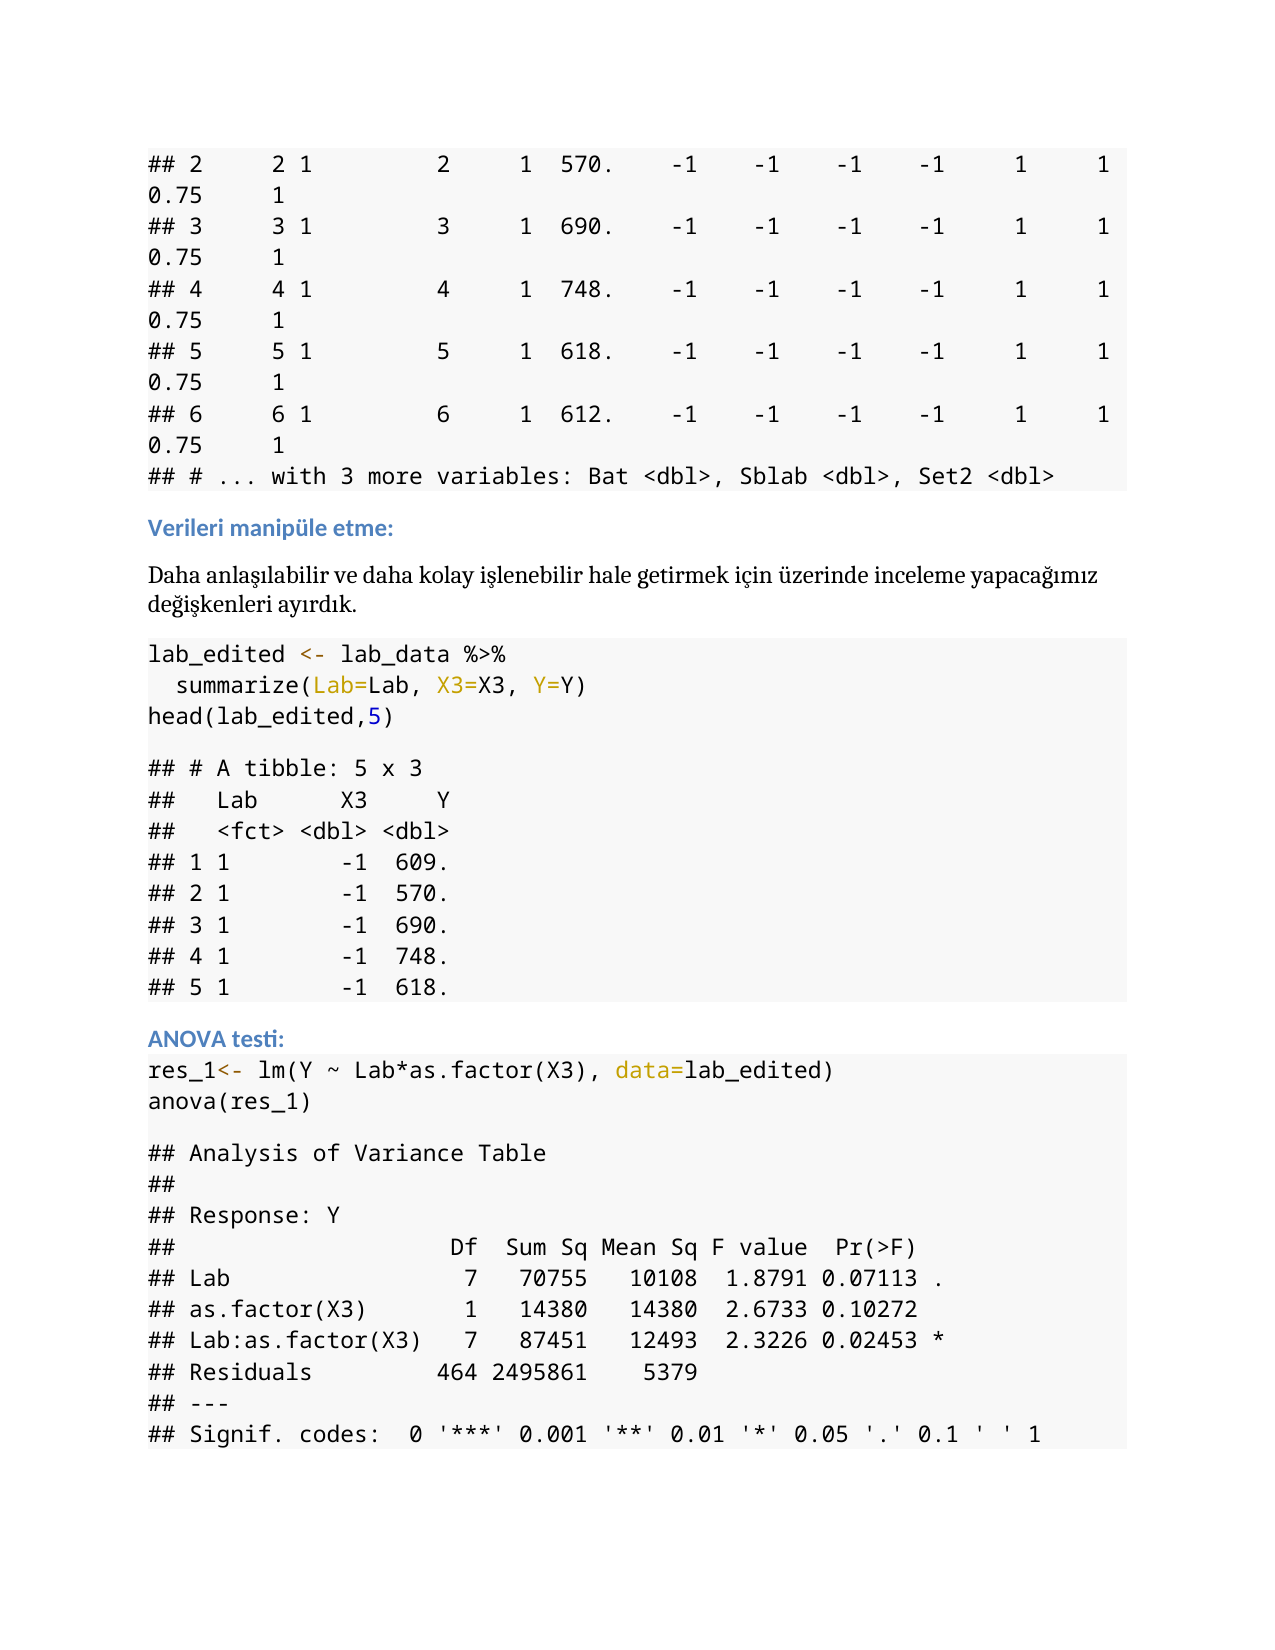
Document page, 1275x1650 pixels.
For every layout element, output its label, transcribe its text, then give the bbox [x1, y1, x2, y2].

subtitle ANOVA testi: [148, 1023, 1127, 1054]
text ## # A tibble: 5 x 3 ## Lab X3 Y ## <fct> <dbl> <dbl> ## 1 1 -1 609. ## 2 1 -1 570. ## 3 1 -1 690. ## 4 1 -1 748. ## 5 1 -1 618. [148, 752, 1127, 1002]
text lab_edited <- lab_data %>% summarize(Lab=Lab, X3=X3, Y=Y) head(lab_edited,5) [395, 638, 1127, 731]
text res_1<- lm(Y ~ Lab*as.factor(X3), data=lab_edited) anova(res_1) [313, 1054, 1127, 1116]
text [148, 148, 1127, 491]
text Daha anlaşılabilir ve daha kolay işlenebilir hale getirmek için üzerinde inceleme yapacağımız değişkenleri ayırdık. [148, 561, 1127, 619]
text ## Analysis of Variance Table ## ## Response: Y ## Df Sum Sq Mean Sq F value Pr(>F) ## Lab 7 70755 10108 1.8791 0.07113 . ## as.factor(X3) 1 14380 14380 2.6733 0.10272 ## Lab:as.factor(X3) 7 87451 12493 2.3226 0.02453 * ## Residuals 464 2495861 5379 ## --- ## Signif. codes: 0 '***' 0.001 '**' 0.01 '*' 0.05 '.' 0.1 ' ' 1 [148, 1137, 1127, 1449]
subtitle Verileri manipüle etme: [148, 512, 1127, 543]
